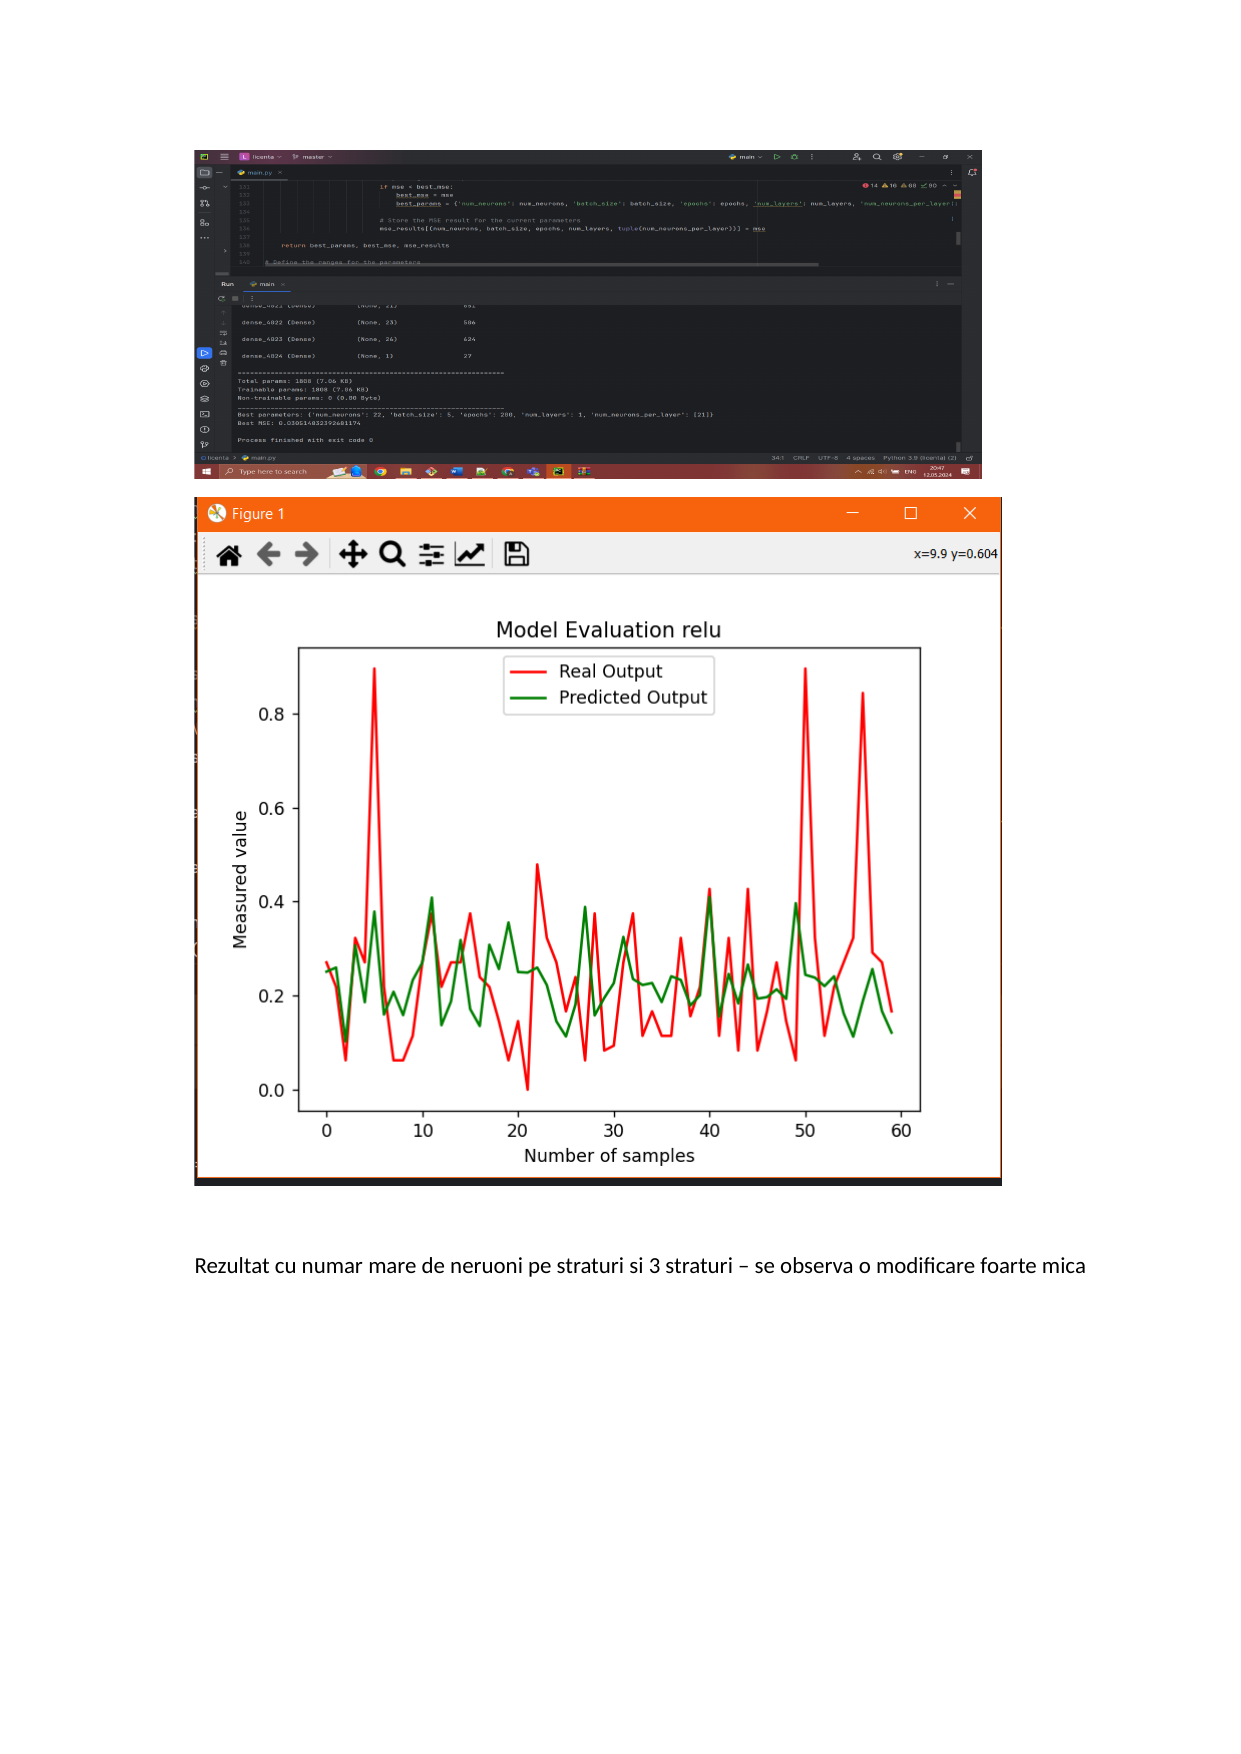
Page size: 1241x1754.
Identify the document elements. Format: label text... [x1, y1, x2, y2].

text Rezultat cu numar mare de neruoni pe straturi si 3 straturi – se observa o modificare foarte mica [194, 1252, 1090, 1279]
picture [194, 150, 982, 479]
picture [194, 497, 1002, 1186]
